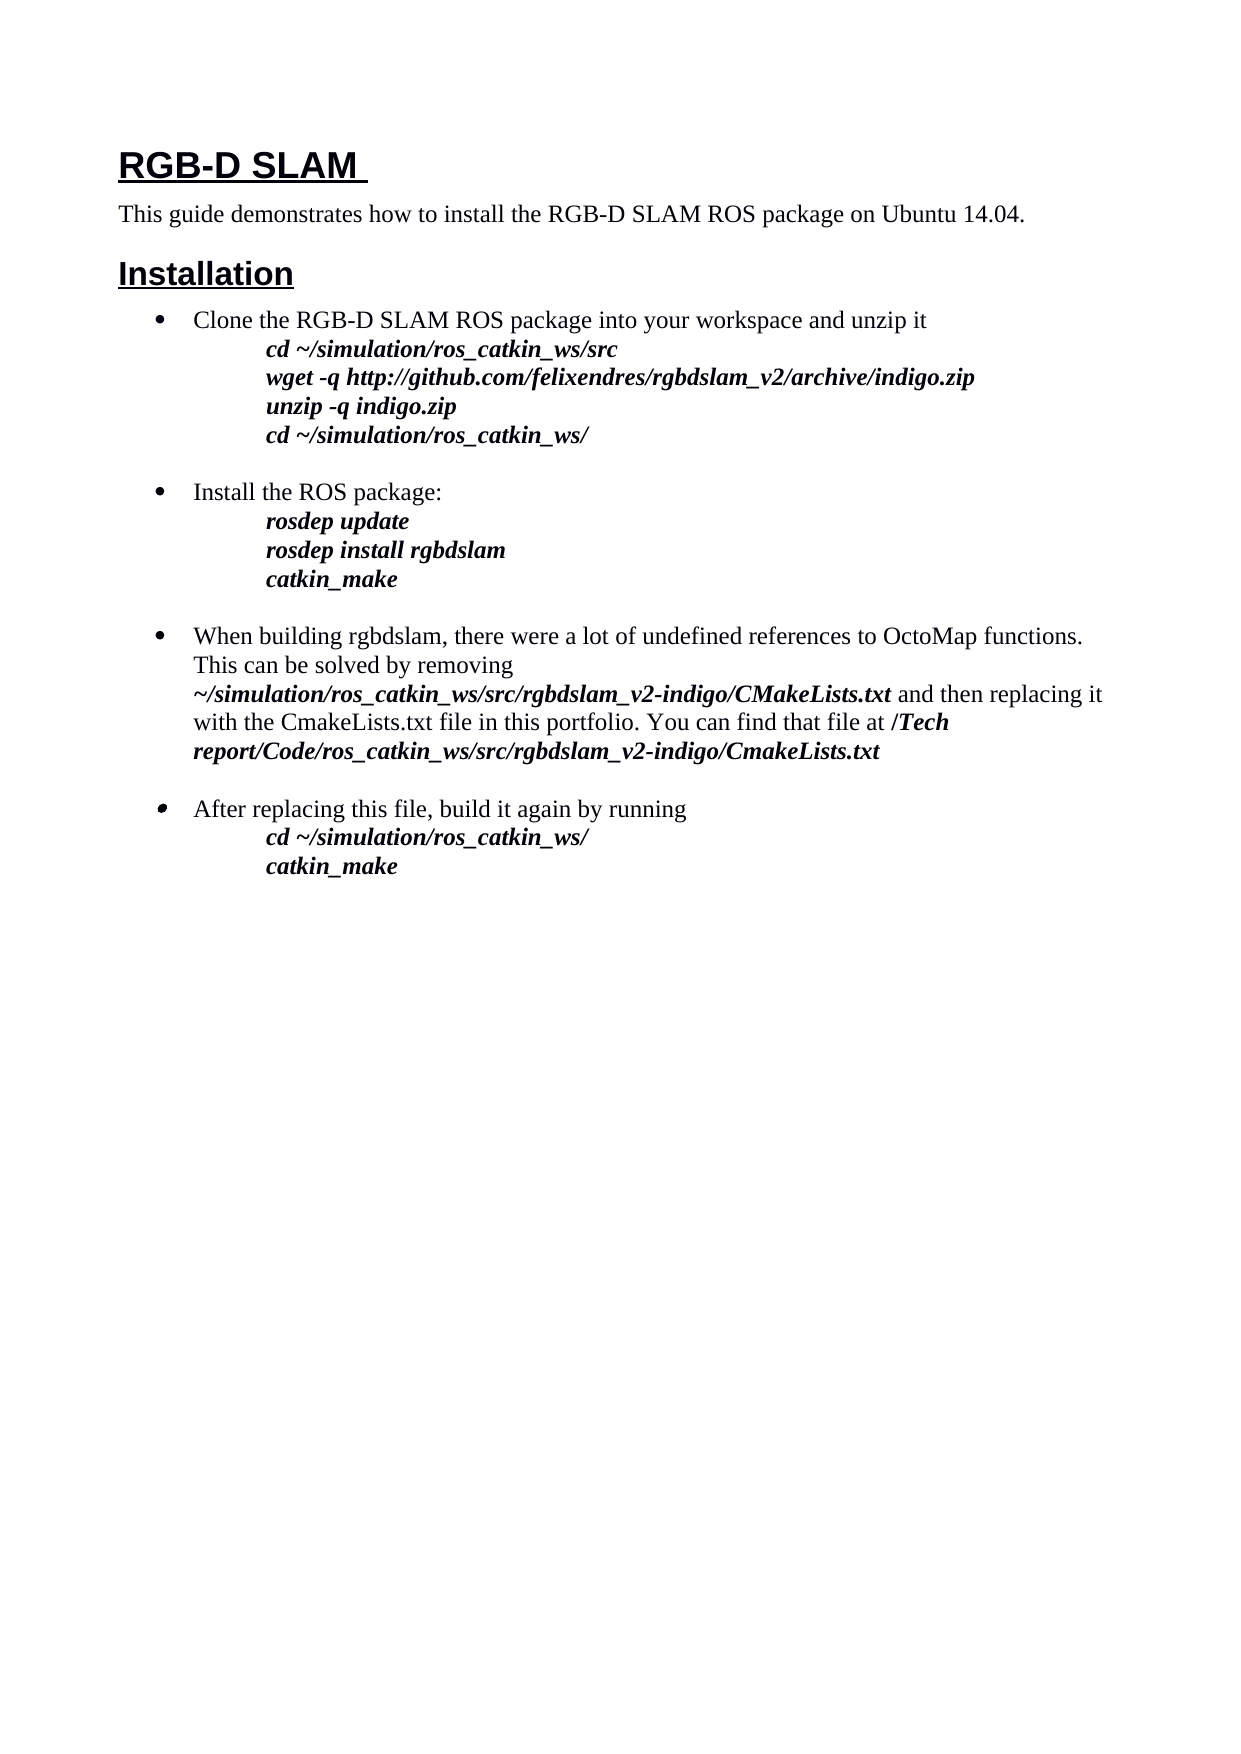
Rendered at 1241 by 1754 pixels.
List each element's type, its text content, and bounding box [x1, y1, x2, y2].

list Clone the RGB-D SLAM ROS package into your workspace and unzip it cd ~/simulation/ros_catkin_ws/src wget -q http://github.com/felixendres/rgbdslam_v2/archive/indigo.zip unzip -q indigo.zip cd ~/simulation/ros_catkin_ws/ [156, 305, 1122, 477]
subtitle RGB-D SLAM [118, 143, 1122, 186]
list After replacing this file, build it again by running cd ~/simulation/ros_catkin_ws/ catkin_make [156, 794, 1122, 880]
list When building rgbdslam, there were a lot of undefined references to OctoMap functions. This can be solved by removing ~/simulation/ros_catkin_ws/src/rgbdslam_v2-indigo/CMakeLists.txt and then replacing it with the CmakeLists.txt file in this portfolio. You can find that file at /Tech report/Code/ros_catkin_ws/src/rgbdslam_v2-indigo/CmakeLists.txt [156, 621, 1122, 794]
list Install the ROS package: rosdep update rosdep install rgbdslam catkin_make [156, 477, 1122, 621]
subtitle Installation [118, 254, 1122, 292]
list This guide demonstrates how to install the RGB-D SLAM ROS package on Ubuntu 14.04. [118, 199, 1122, 227]
